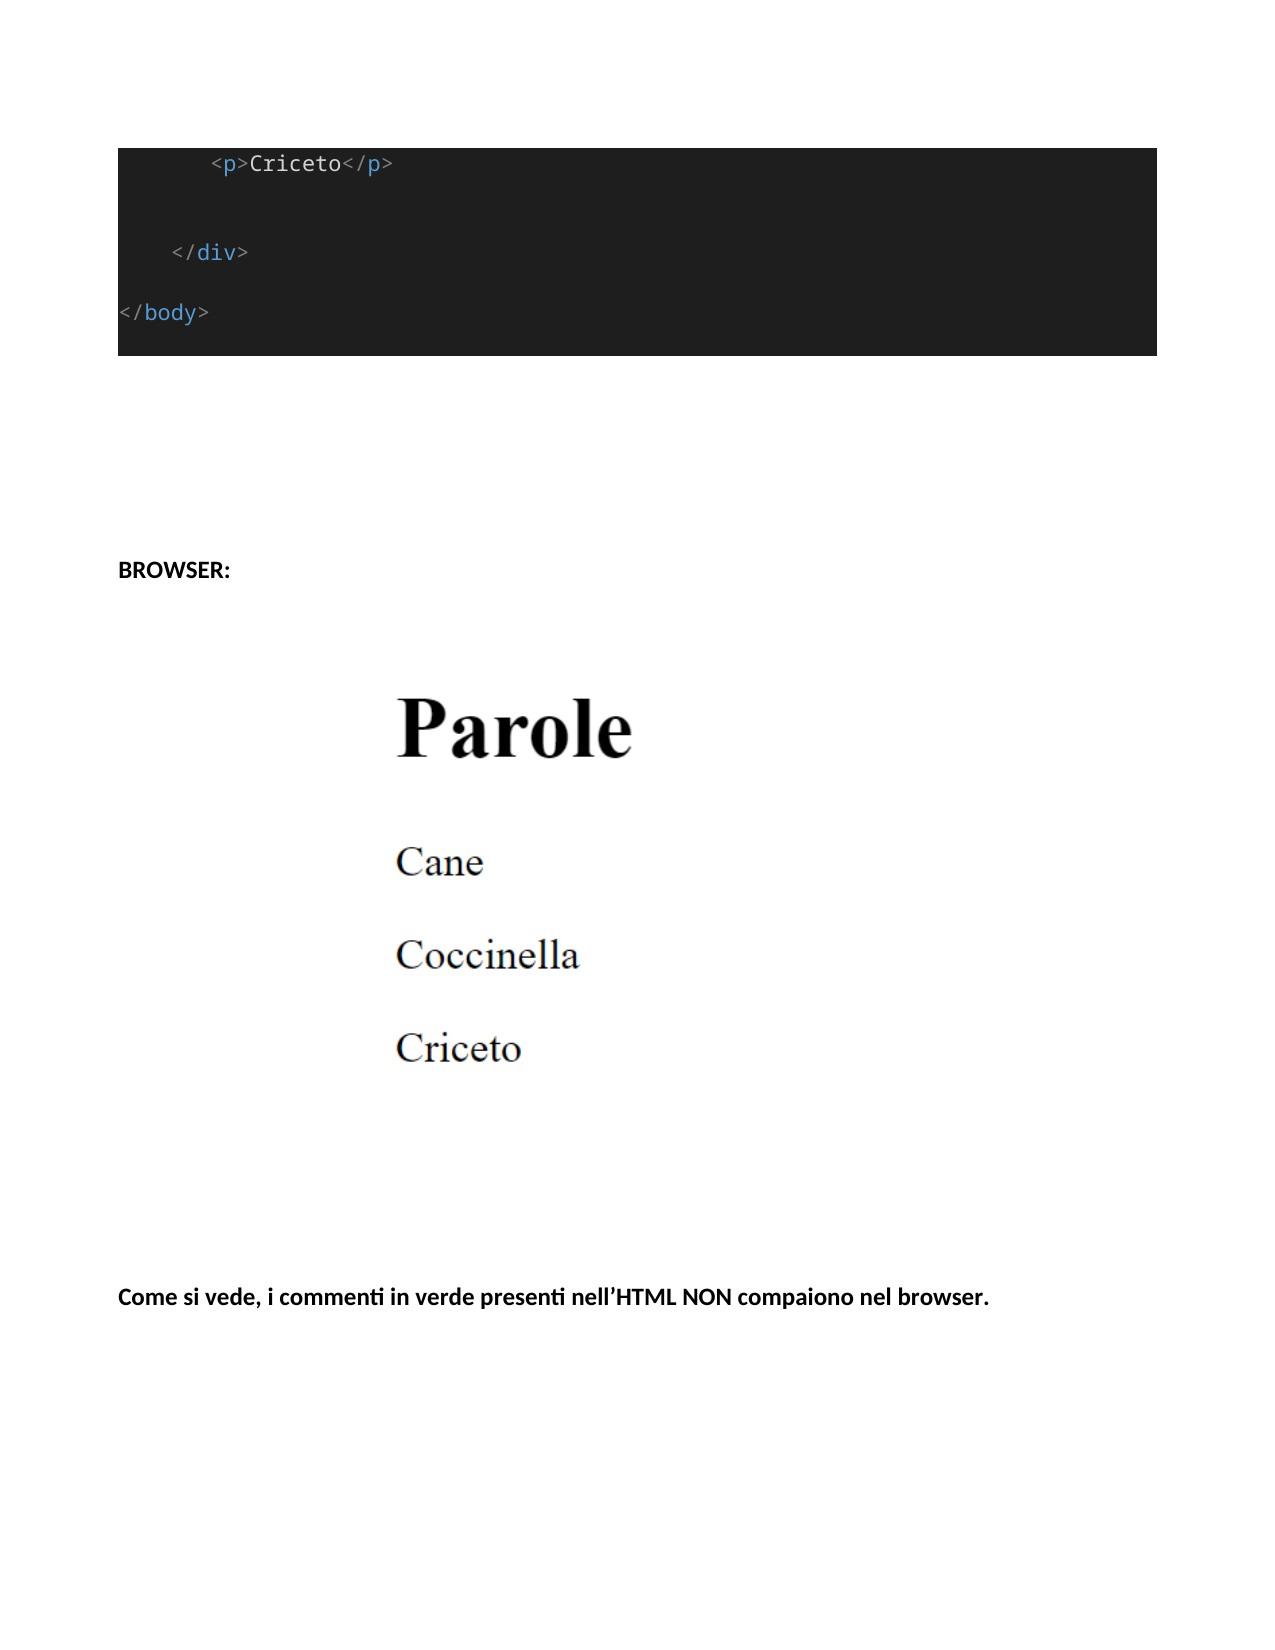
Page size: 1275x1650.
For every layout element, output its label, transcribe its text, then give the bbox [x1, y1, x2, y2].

text </body> [118, 297, 1157, 326]
text Come si vede, i commenti in verde presenti nell’HTML NON compaiono nel browser. [118, 1281, 1157, 1312]
text </div> [118, 237, 1157, 267]
picture [118, 653, 1157, 1213]
text BROWSER: [118, 554, 1157, 585]
text <p>Criceto</p> [118, 148, 1157, 177]
